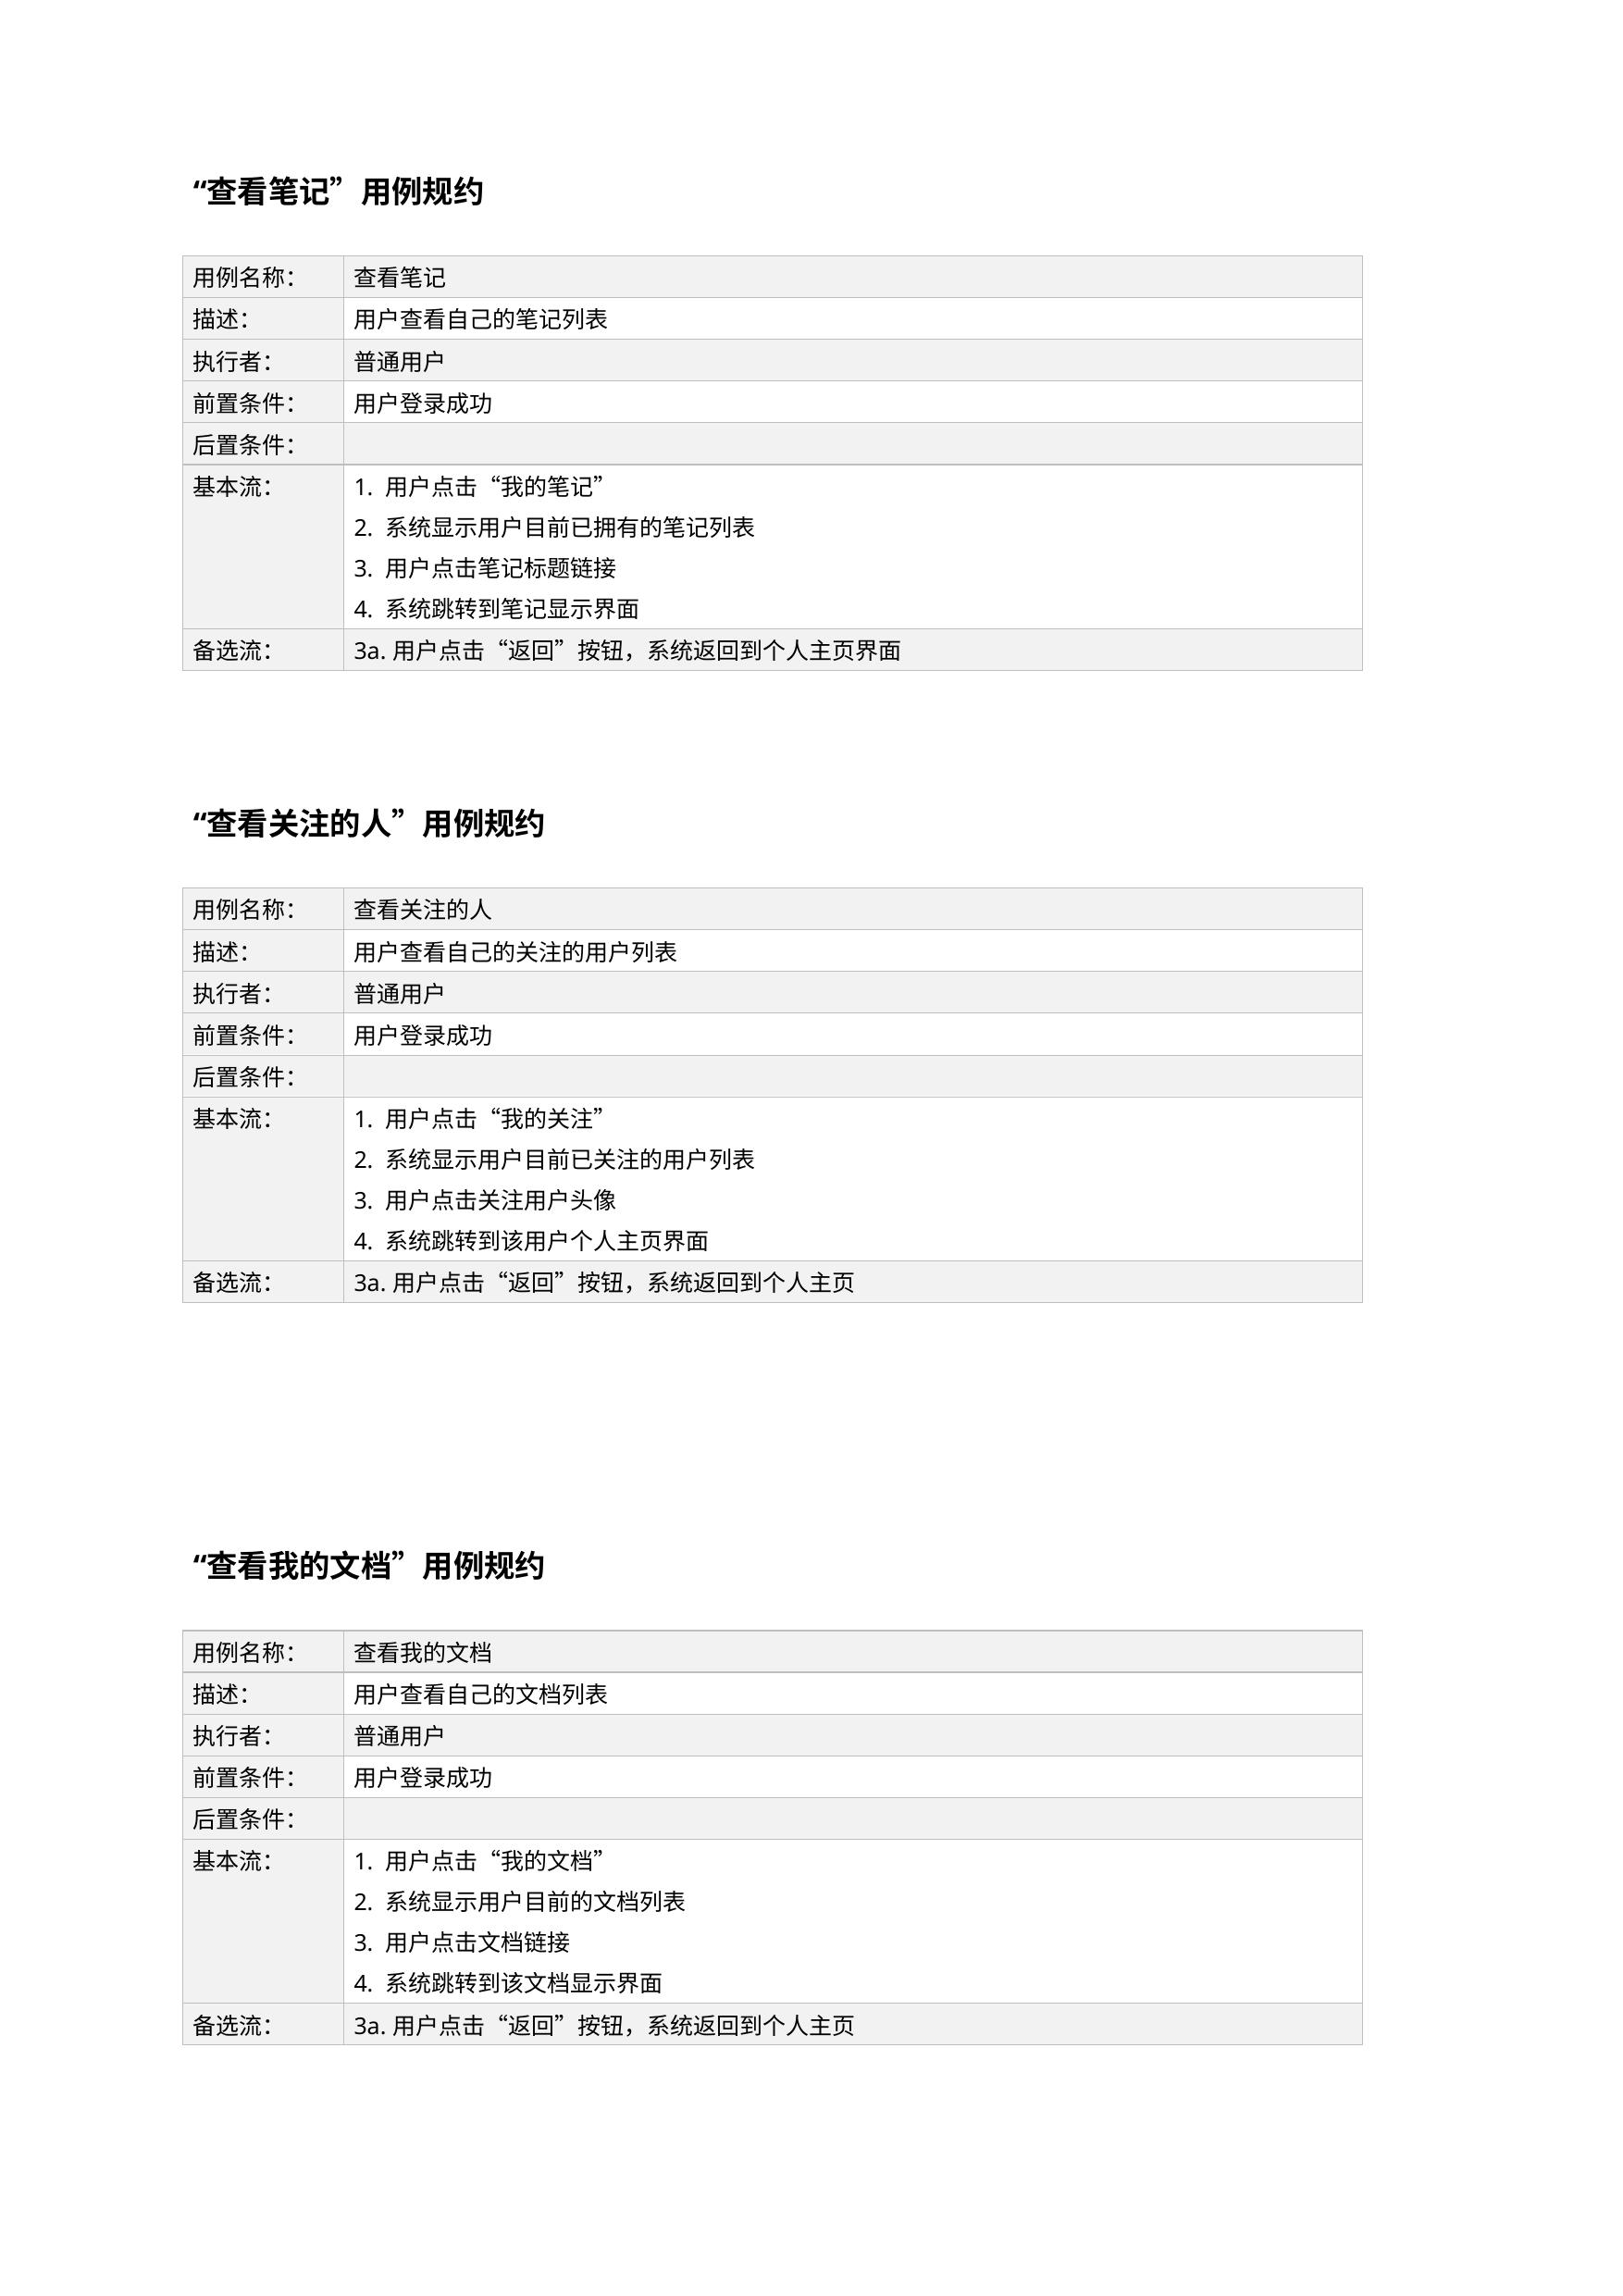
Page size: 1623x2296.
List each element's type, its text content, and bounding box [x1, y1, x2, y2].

table_cell 基本流： [183, 465, 343, 628]
table_cell 1. 用户点击“我的笔记” 2. 系统显示用户目前已拥有的笔记列表 3. 用户点击笔记标题链接 4. 系统跳转到笔记显示界面 [344, 465, 1362, 628]
text “查看关注的人”用例规约 [192, 781, 1430, 863]
table_cell 用户登录成功 [344, 1756, 1362, 1797]
table_cell 备选流： [183, 629, 343, 670]
table_cell 执行者： [183, 972, 343, 1012]
table_cell 执行者： [183, 1715, 343, 1756]
table_header 用例名称： [183, 888, 343, 929]
table_cell [344, 1798, 1362, 1839]
table_cell 后置条件： [183, 1798, 343, 1839]
table_cell 用户登录成功 [344, 381, 1362, 422]
table_cell 普通用户 [344, 1715, 1362, 1756]
text “查看笔记”用例规约 [192, 149, 1430, 230]
table_header 用例名称： [183, 1632, 343, 1671]
table_cell 描述： [183, 930, 343, 971]
table_cell 备选流： [183, 2004, 343, 2044]
table_cell [344, 1056, 1362, 1096]
table_cell 普通用户 [344, 972, 1362, 1012]
table_cell 前置条件： [183, 1013, 343, 1054]
table_cell 基本流： [183, 1098, 343, 1260]
table_cell 1. 用户点击“我的关注” 2. 系统显示用户目前已关注的用户列表 3. 用户点击关注用户头像 4. 系统跳转到该用户个人主页界面 [344, 1098, 1362, 1260]
text “查看我的文档”用例规约 [192, 1523, 1430, 1605]
table_cell 3a. 用户点击“返回”按钮，系统返回到个人主页界面 [344, 629, 1362, 670]
table_cell 备选流： [183, 1261, 343, 1302]
table_cell 1. 用户点击“我的文档” 2. 系统显示用户目前的文档列表 3. 用户点击文档链接 4. 系统跳转到该文档显示界面 [344, 1840, 1362, 2003]
table_header 查看关注的人 [344, 888, 1362, 929]
table_cell 执行者： [183, 340, 343, 380]
table_cell 3a. 用户点击“返回”按钮，系统返回到个人主页 [344, 2004, 1362, 2044]
table_header 用例名称： [183, 256, 343, 297]
table_cell 后置条件： [183, 1056, 343, 1096]
table_cell 描述： [183, 1673, 343, 1714]
table_header 查看我的文档 [344, 1632, 1362, 1671]
table_cell 用户登录成功 [344, 1013, 1362, 1054]
table_cell 用户查看自己的文档列表 [344, 1673, 1362, 1714]
table_cell 后置条件： [183, 423, 343, 464]
table_cell 3a. 用户点击“返回”按钮，系统返回到个人主页 [344, 1261, 1362, 1302]
table_cell 用户查看自己的笔记列表 [344, 298, 1362, 339]
table_cell 用户查看自己的关注的用户列表 [344, 930, 1362, 971]
table_cell 普通用户 [344, 340, 1362, 380]
table_cell 基本流： [183, 1840, 343, 2003]
table_cell [344, 423, 1362, 464]
table_header 查看笔记 [344, 256, 1362, 297]
table_cell 前置条件： [183, 381, 343, 422]
table_cell 前置条件： [183, 1756, 343, 1797]
table_cell 描述： [183, 298, 343, 339]
